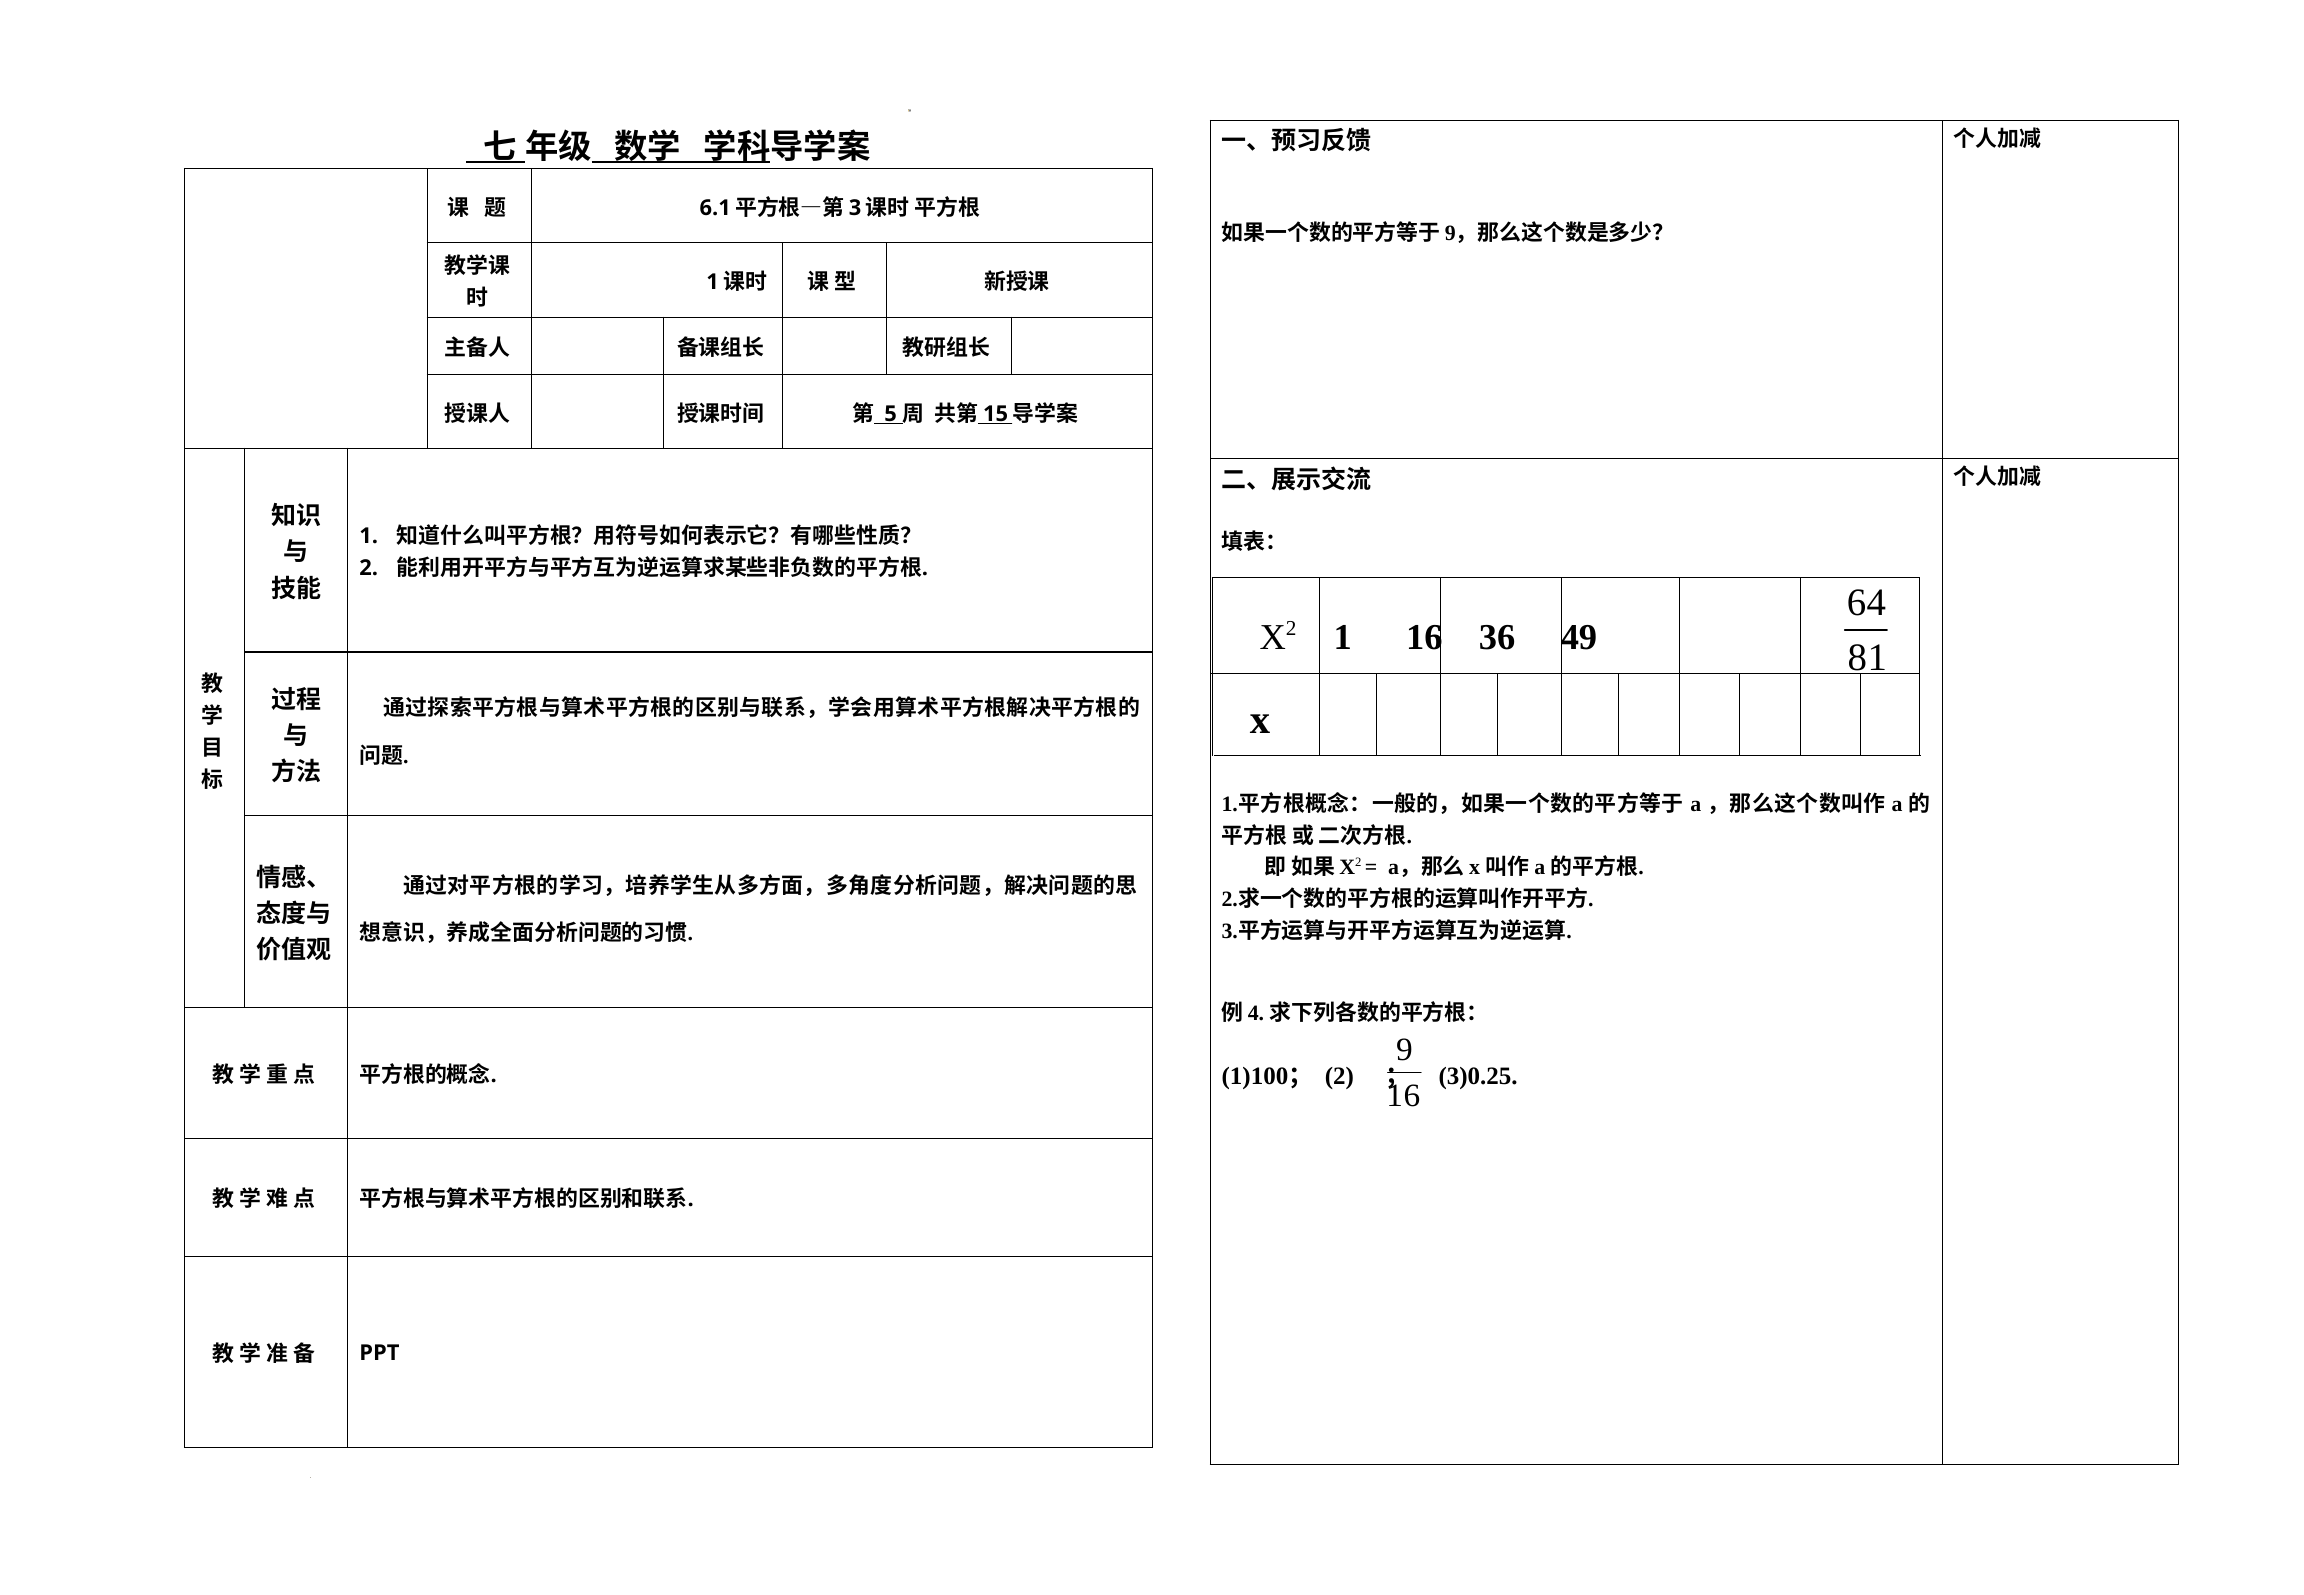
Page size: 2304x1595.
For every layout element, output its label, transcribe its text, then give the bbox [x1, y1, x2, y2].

table_header [185, 169, 427, 447]
table_cell 教 学 目 标 [185, 449, 244, 1007]
table_cell 教研组长 [887, 318, 1011, 374]
text 七 年级 数学 学科导学案 [177, 120, 1159, 168]
table_cell 第 5 周 共第 15导学案 [783, 375, 1152, 447]
table_cell 授课人 [428, 375, 531, 447]
table_cell 主备人 [428, 318, 531, 374]
table_cell [783, 318, 886, 374]
table_cell 通过探索平方根与算术平方根的区别与联系，学会用算术平方根解决平方根的问题. [348, 653, 1152, 815]
table_cell 知识 与 技能 [245, 449, 347, 651]
table_cell 二、展示交流 填表： 1.平方根概念：一般的，如果一个数的平方等于 a ，那么这个数叫作 a 的 平方根 或 二次方根. 即 如果X2 = a，那么x 叫作 a 的平方根. 2.求一个数的平方根的运算叫作开平方. 3.平方运算与开平方运算互为逆运算. 例4. 求下列各数的平方根： (1)100； (2) ； (3)0.25. [1211, 459, 1942, 1463]
table_cell 教 学 难 点 [185, 1139, 347, 1256]
table_cell 授课时间 [664, 375, 782, 447]
table_cell 平方根的概念. [348, 1008, 1152, 1138]
table_cell [532, 375, 663, 447]
table_cell 通过对平方根的学习，培养学生从多方面，多角度分析问题，解决问题的思想意识，养成全面分析问题的习惯. [348, 816, 1152, 1007]
table_cell [1012, 318, 1152, 374]
table_cell 教 学 准 备 [185, 1257, 347, 1447]
table_cell 个人加减 [1943, 459, 2178, 1463]
table_header 6.1平方根—第3课时 平方根 [532, 169, 1152, 242]
table_cell 教 学 重 点 [185, 1008, 347, 1138]
table_cell PPT [348, 1257, 1152, 1447]
table_cell 课 型 [783, 243, 886, 317]
table_cell [532, 318, 663, 374]
table_cell 一、预习反馈 如果一个数的平方等于9，那么这个数是多少？ [1211, 121, 1942, 458]
table_cell 新授课 [887, 243, 1152, 317]
table_cell 个人加减 [1943, 121, 2178, 458]
table_header 课 题 [428, 169, 531, 242]
table_cell 平方根与算术平方根的区别和联系. [348, 1139, 1152, 1256]
table_cell 教学课时 [428, 243, 531, 317]
table_cell 过程 与 方法 [245, 653, 347, 815]
table_cell 情感、态度与价值观 [245, 816, 347, 1007]
table_cell 知道什么叫平方根？用符号如何表示它？有哪些性质？ 能利用开平方与平方互为逆运算求某些非负数的平方根. [348, 449, 1152, 651]
table_cell 1课时 [532, 243, 782, 317]
table_cell 备课组长 [664, 318, 782, 374]
